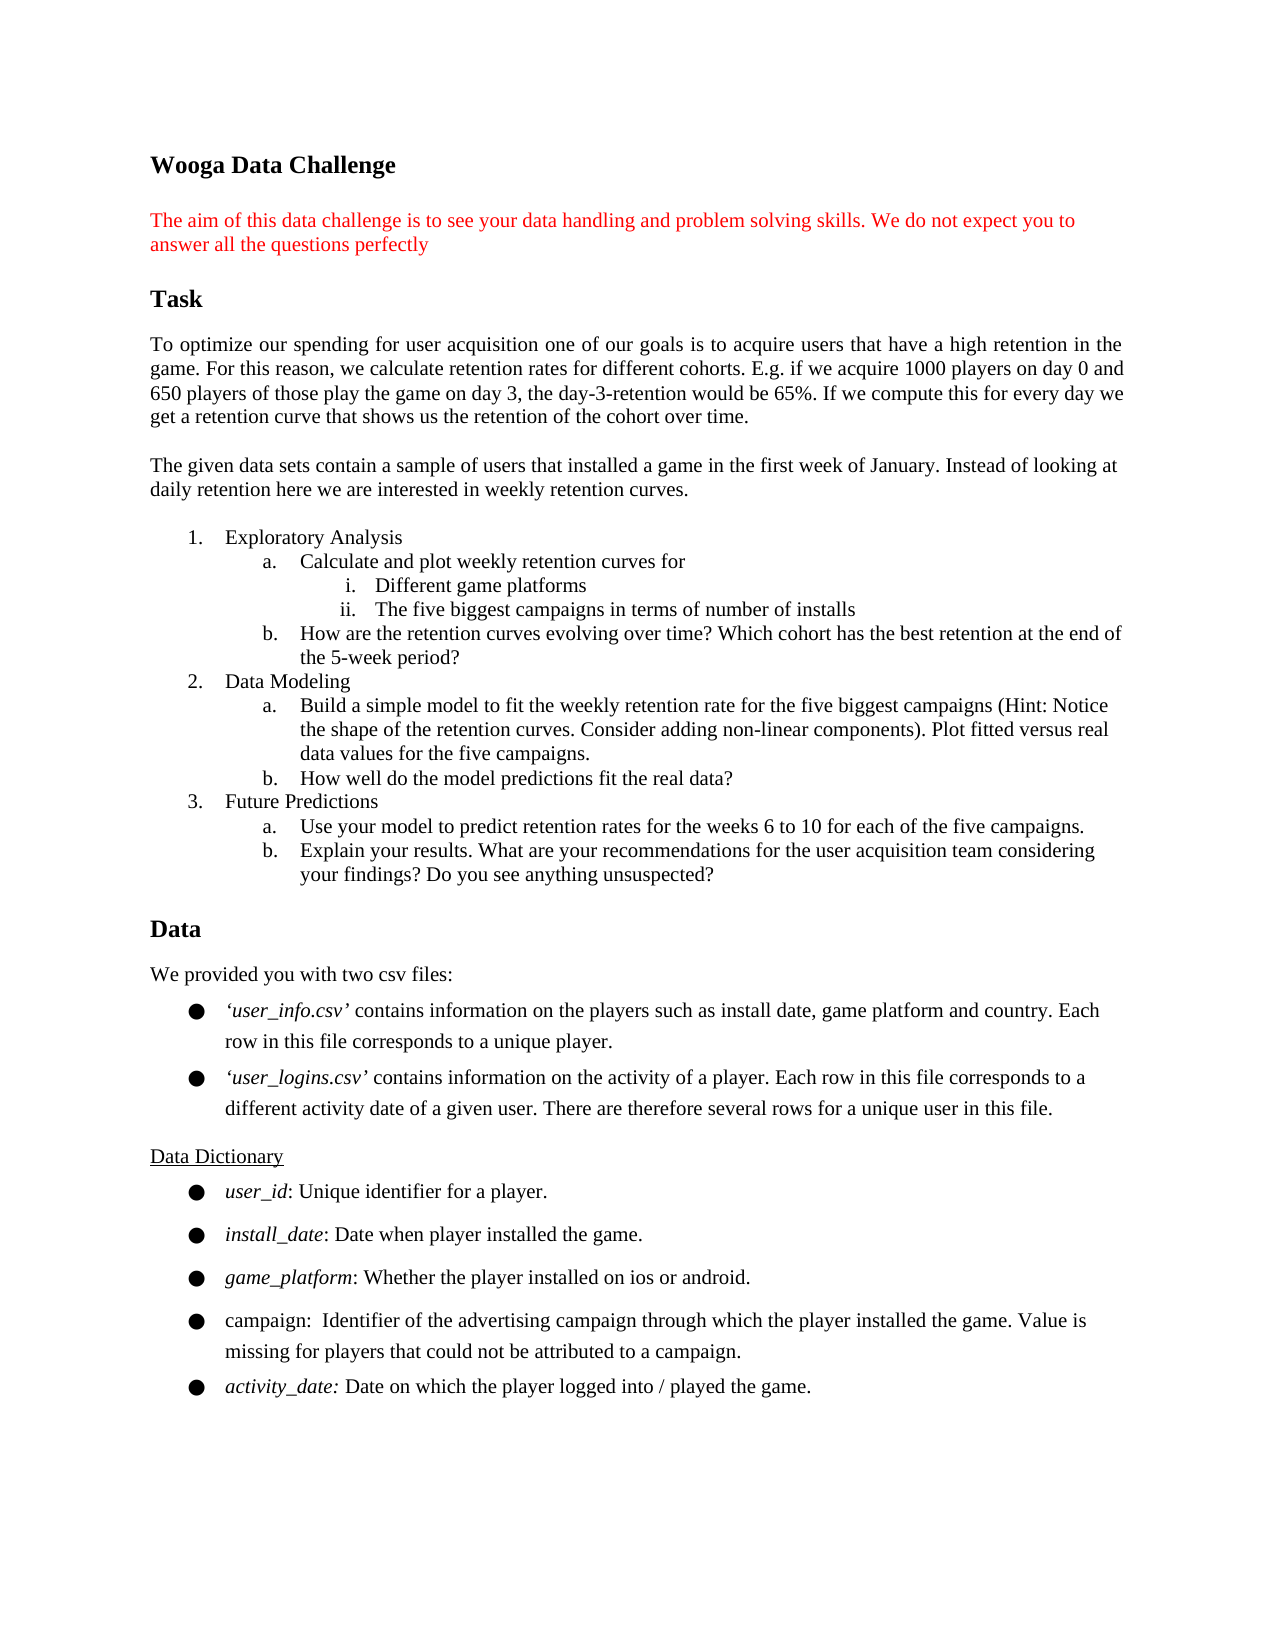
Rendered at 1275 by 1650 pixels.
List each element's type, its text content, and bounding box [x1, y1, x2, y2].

list Explain your results. What are your recommendations for the user acquisition team considering your findings? Do you see anything unsuspected? [262, 838, 1125, 886]
list campaign: Identifier of the advertising campaign through which the player installed the game. Value is missing for players that could not be attributed to a campaign. [187, 1296, 1125, 1363]
list ‘user_info.csv’ contains information on the players such as install date, game platform and country. Each row in this file corresponds to a unique player. [187, 986, 1125, 1053]
list Use your model to predict retention rates for the weeks 6 to 10 for each of the five campaigns. [262, 813, 1125, 838]
list install_date: Date when player installed the game. [187, 1211, 1125, 1253]
text Wooga Data Challenge [150, 150, 1125, 179]
list Build a simple model to fit the weekly retention rate for the five biggest campaigns (Hint: Notice the shape of the retention curves. Consider adding non-linear components). Plot fitted versus real data values for the five campaigns. [262, 693, 1125, 765]
list user_id: Unique identifier for a player. [187, 1168, 1125, 1211]
list Data Modeling [187, 669, 1125, 693]
text To optimize our spending for user acquisition one of our goals is to acquire users that have a high retention in the game. For this reason, we calculate retention rates for different cohorts. E.g. if we acquire 1000 players on day 0 and 650 players of those play the game on day 3, the day-3-retention would be 65%. If we compute this for every day we get a retention curve that shows us the retention of the cohort over time. [150, 332, 1125, 428]
list Calculate and plot weekly retention curves for [262, 549, 1125, 573]
list Different game platforms [356, 573, 1125, 597]
list How are the retention curves evolving over time? Which cohort has the best retention at the end of the 5-week period? [262, 621, 1125, 669]
text Task [150, 284, 1125, 313]
list How well do the model predictions fit the real data? [262, 765, 1125, 789]
list Future Predictions [187, 789, 1125, 813]
list game_platform: Whether the player installed on ios or android. [187, 1253, 1125, 1296]
list ‘user_logins.csv’ contains information on the activity of a player. Each row in this file corresponds to a different activity date of a given user. There are therefore several rows for a unique user in this file. [187, 1053, 1125, 1120]
text Data Dictionary [150, 1144, 1125, 1168]
text Data [150, 914, 1125, 943]
text The given data sets contain a sample of users that installed a game in the first week of January. Instead of looking at daily retention here we are interested in weekly retention curves. [150, 453, 1125, 501]
text We provided you with two csv files: [150, 962, 1125, 986]
list The five biggest campaigns in terms of number of installs [356, 597, 1125, 621]
list activity_date: Date on which the player logged into / played the game. [187, 1363, 1125, 1406]
text The aim of this data challenge is to see your data handling and problem solving skills. We do not expect you to answer all the questions perfectly [150, 207, 1125, 256]
list Exploratory Analysis [187, 525, 1125, 549]
